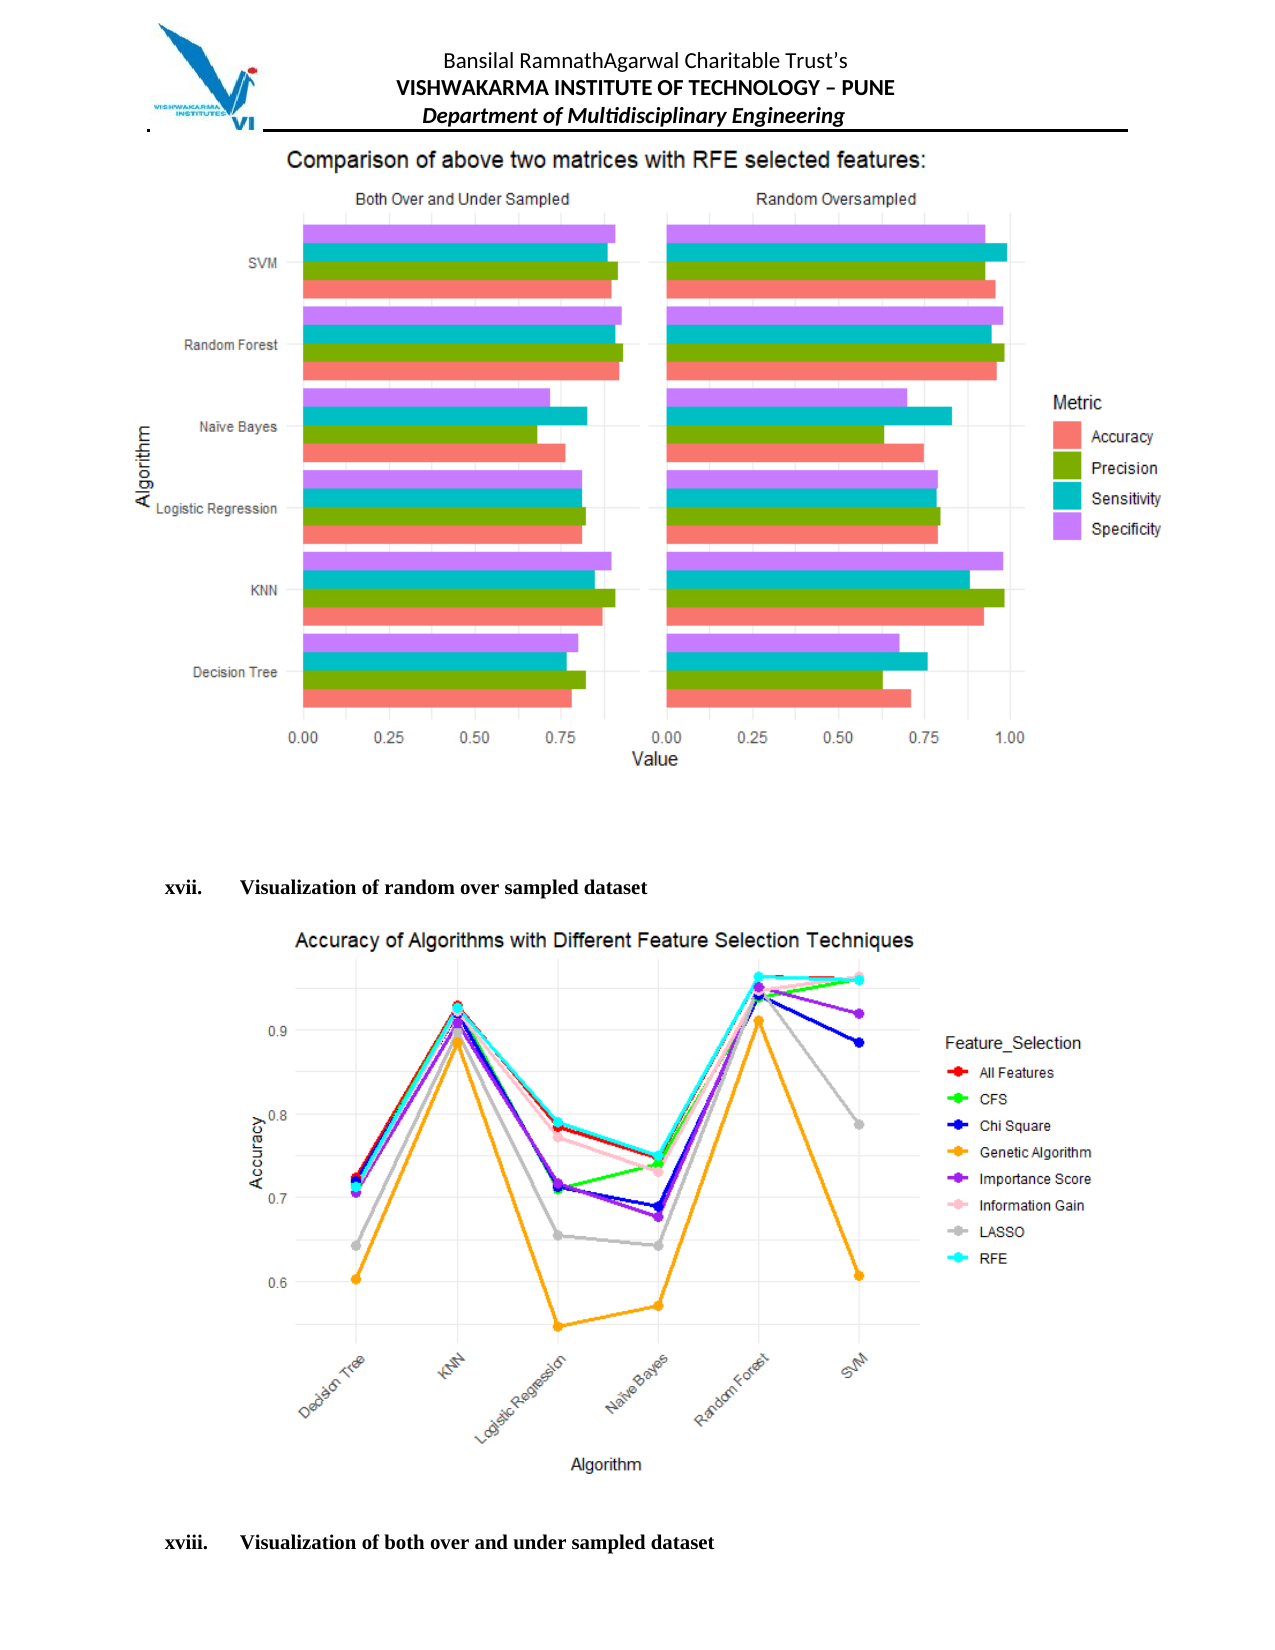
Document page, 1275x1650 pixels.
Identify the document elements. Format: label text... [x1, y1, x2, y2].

picture [124, 139, 1180, 779]
picture [150, 23, 263, 136]
picture [239, 923, 1109, 1482]
list Visualization of both over and under sampled dataset [164, 1530, 1214, 1554]
list Visualization of random over sampled dataset [164, 875, 1214, 899]
